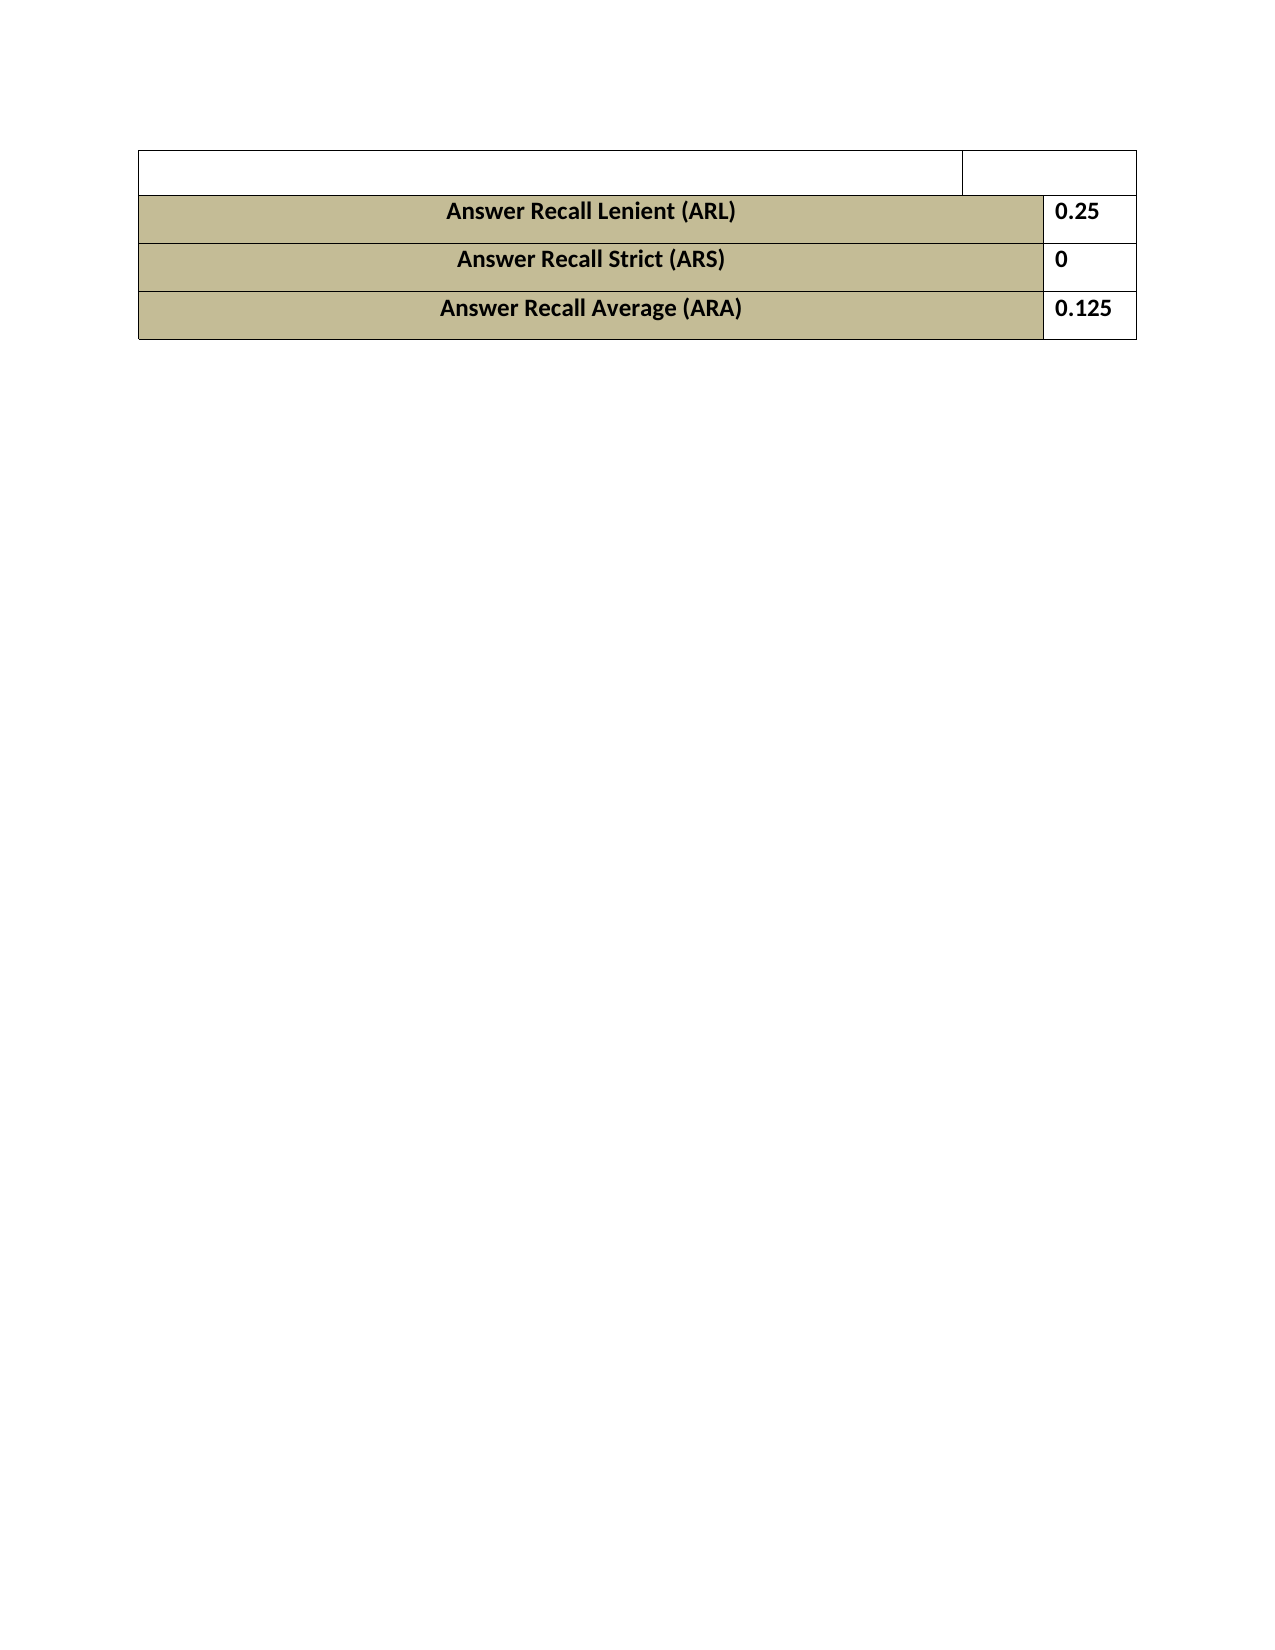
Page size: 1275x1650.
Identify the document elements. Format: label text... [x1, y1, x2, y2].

table_cell [139, 151, 962, 195]
table_cell Answer Recall Average (ARA) [139, 292, 1043, 339]
table_cell [963, 151, 1136, 195]
table_cell Answer Recall Strict (ARS) [139, 244, 1043, 291]
table_cell Answer Recall Lenient (ARL) [139, 196, 1043, 243]
table_cell 0.25 [1044, 196, 1136, 243]
table_cell 0 [1044, 244, 1136, 291]
table_cell 0.125 [1044, 292, 1136, 339]
